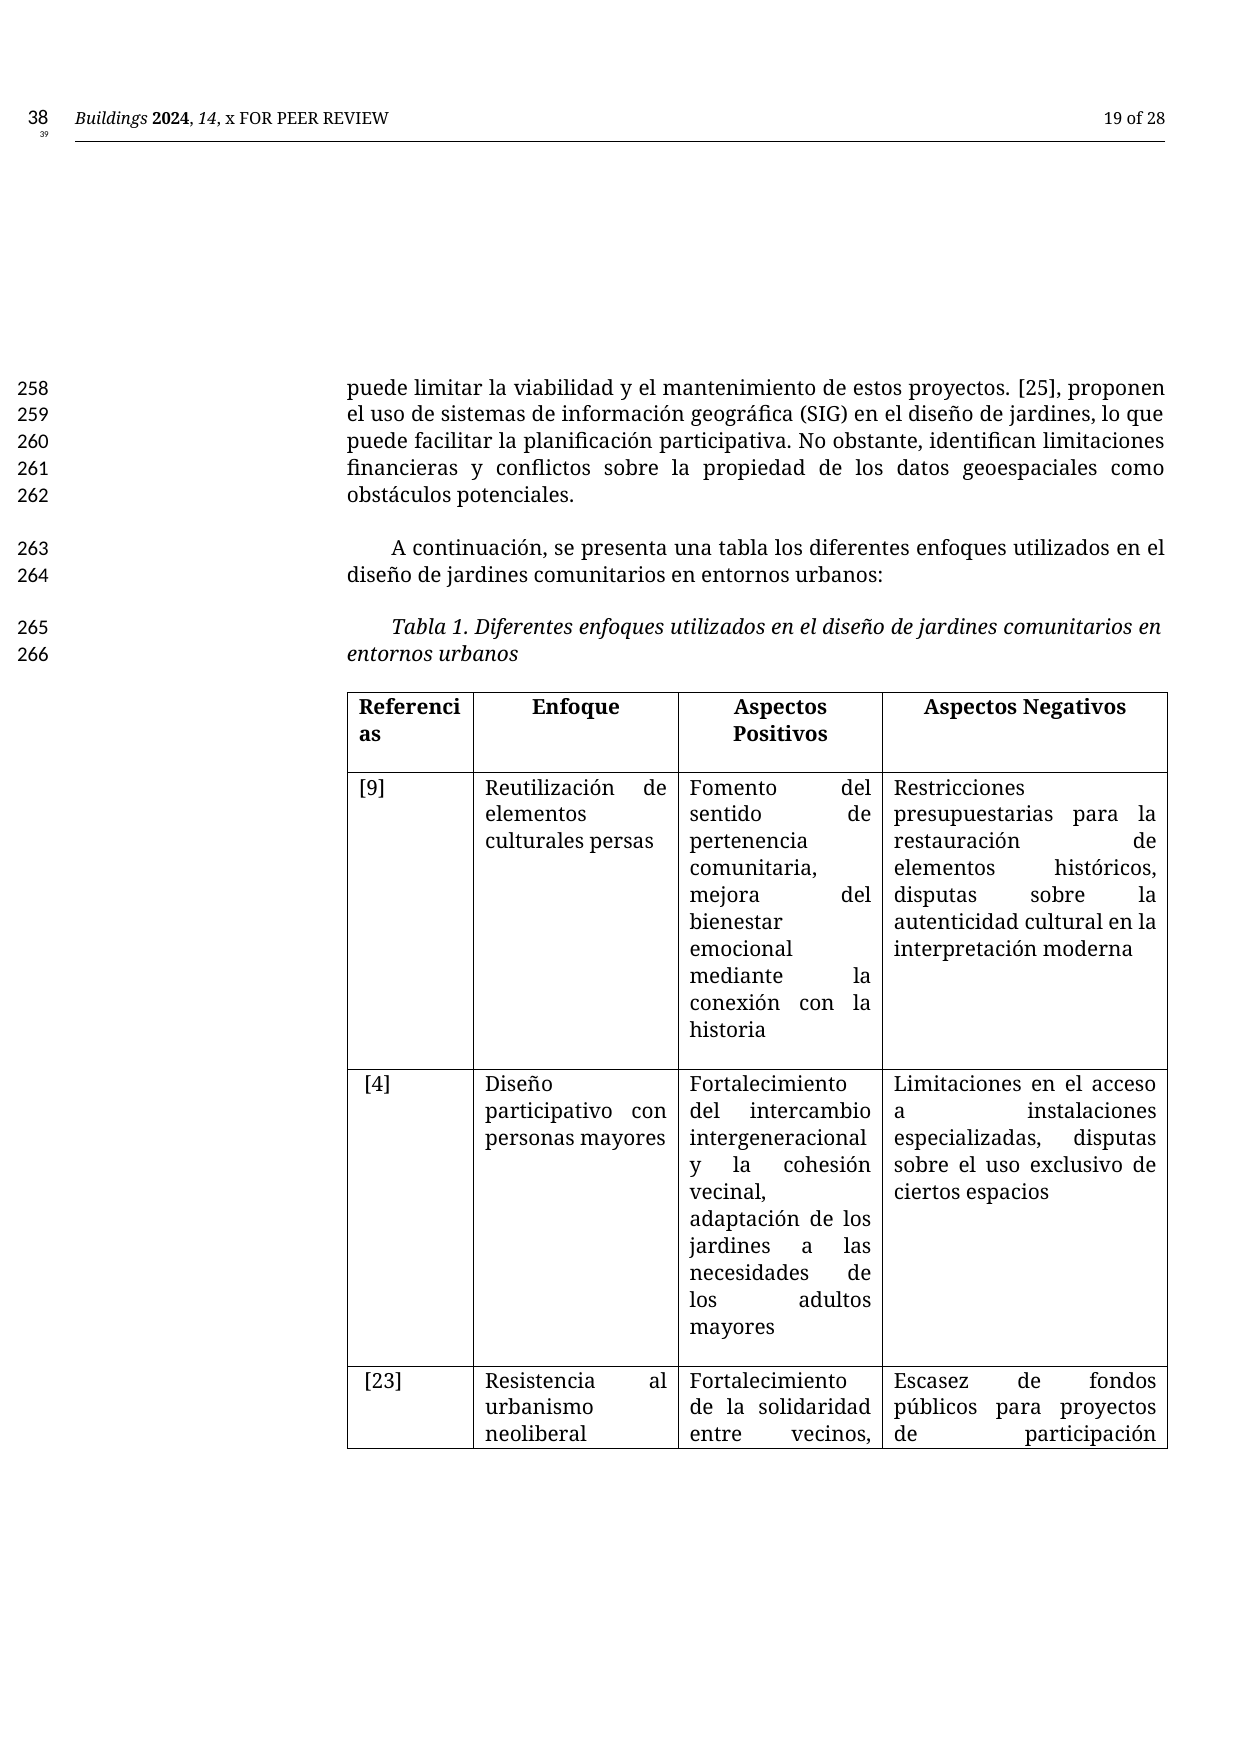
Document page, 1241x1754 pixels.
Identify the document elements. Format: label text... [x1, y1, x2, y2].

table_header Aspectos Positivos [679, 693, 882, 772]
table_cell Reutilización de elementos culturales persas [474, 773, 678, 1069]
table_cell Fortalecimiento del intercambio intergeneracional y la cohesión vecinal, adaptación de los jardines a las necesidades de los adultos mayores [679, 1070, 882, 1366]
table_cell Restricciones presupuestarias para la restauración de elementos históricos, disputas sobre la autenticidad cultural en la interpretación moderna [883, 773, 1167, 1069]
table_header Aspectos Negativos [883, 693, 1167, 772]
text A continuación, se presenta una tabla los diferentes enfoques utilizados en el diseño de jardines comunitarios en entornos urbanos: [347, 534, 1165, 588]
table_cell Fomento del sentido de pertenencia comunitaria, mejora del bienestar emocional mediante la conexión con la historia [679, 773, 882, 1069]
table_header Referencias [348, 693, 473, 772]
table_cell Diseño participativo con personas mayores [474, 1070, 678, 1366]
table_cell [679, 1367, 882, 1448]
text Tabla 1. Diferentes enfoques utilizados en el diseño de jardines comunitarios en entornos urbanos [347, 613, 1165, 667]
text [347, 374, 1165, 509]
table_cell [348, 1070, 473, 1366]
table_cell Limitaciones en el acceso a instalaciones especializadas, disputas sobre el uso exclusivo de ciertos espacios [883, 1070, 1167, 1366]
table_cell [348, 1367, 473, 1448]
table_header Enfoque [474, 693, 678, 772]
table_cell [474, 1367, 678, 1448]
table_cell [883, 1367, 1167, 1448]
